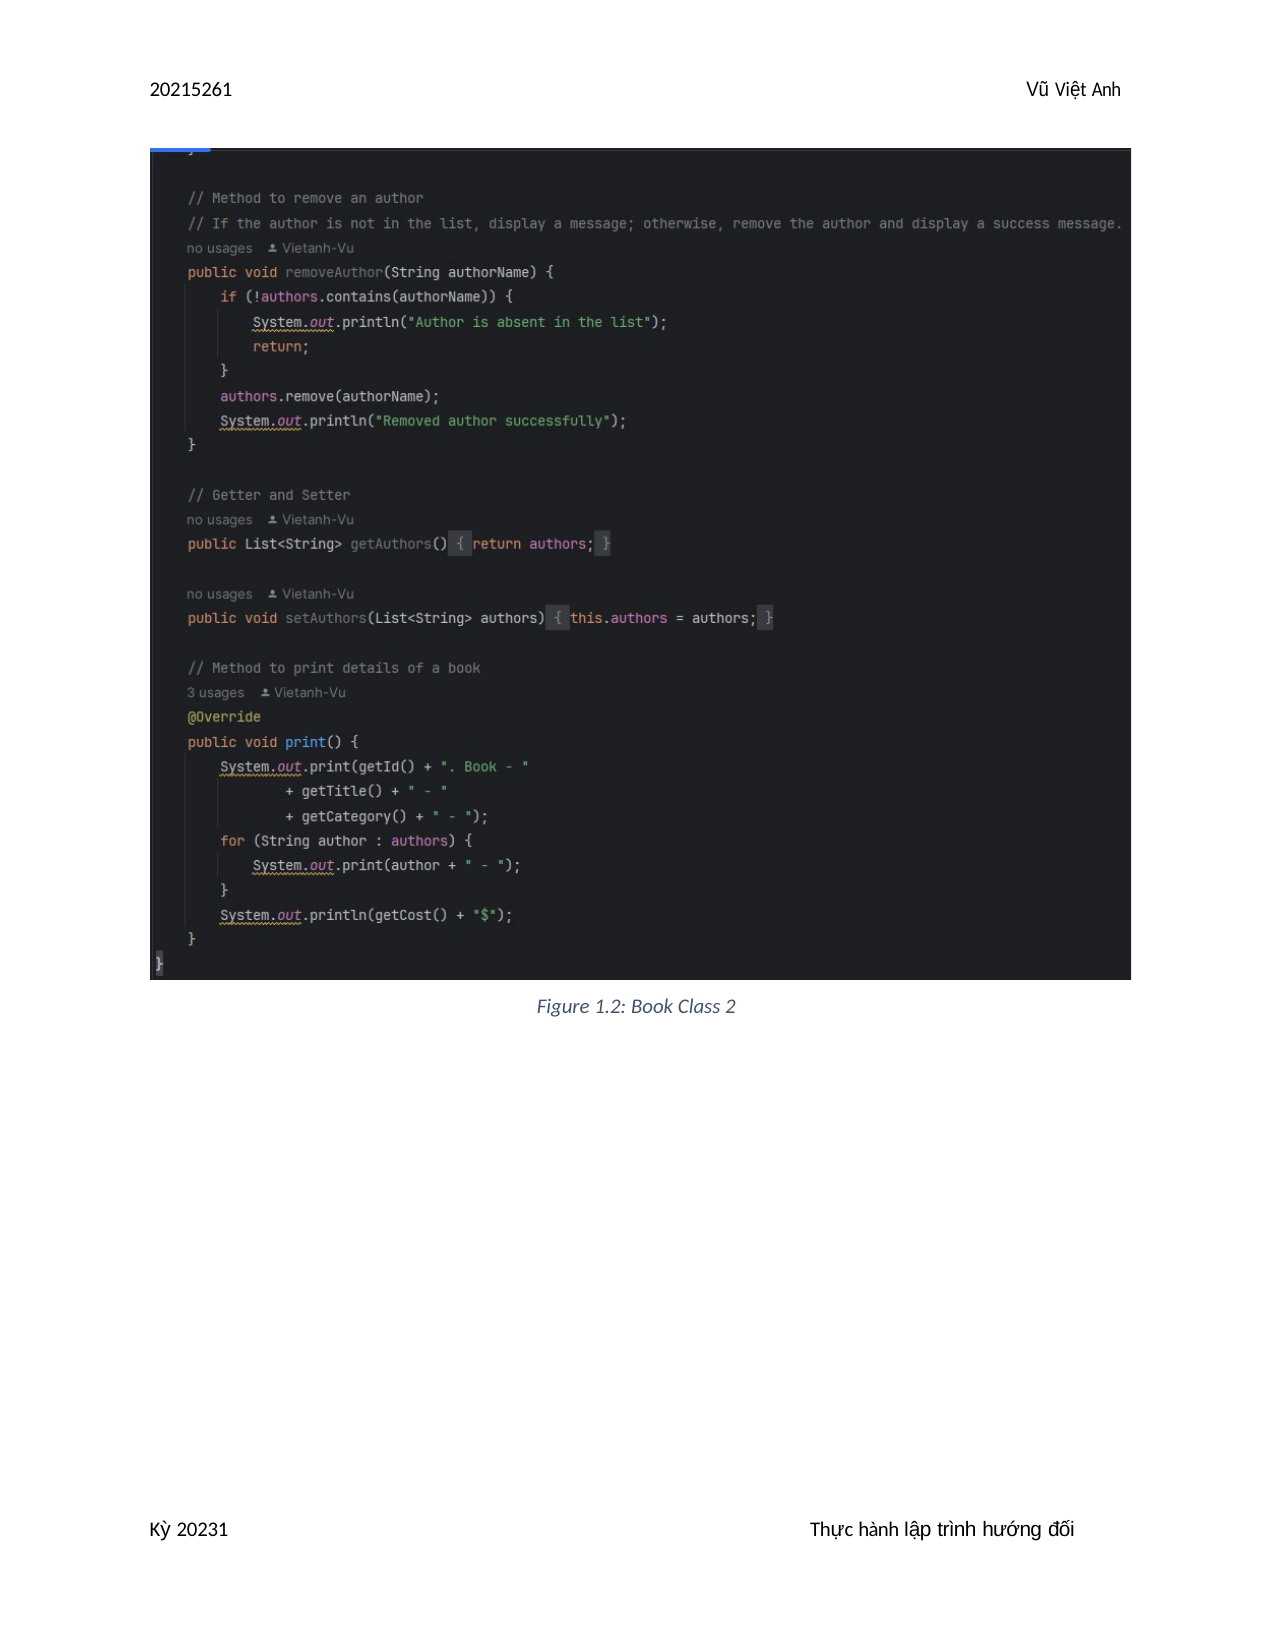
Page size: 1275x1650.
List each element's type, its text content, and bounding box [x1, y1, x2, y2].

text Figure 1.2: Book Class 2 [140, 993, 1135, 1019]
picture [150, 148, 1132, 980]
